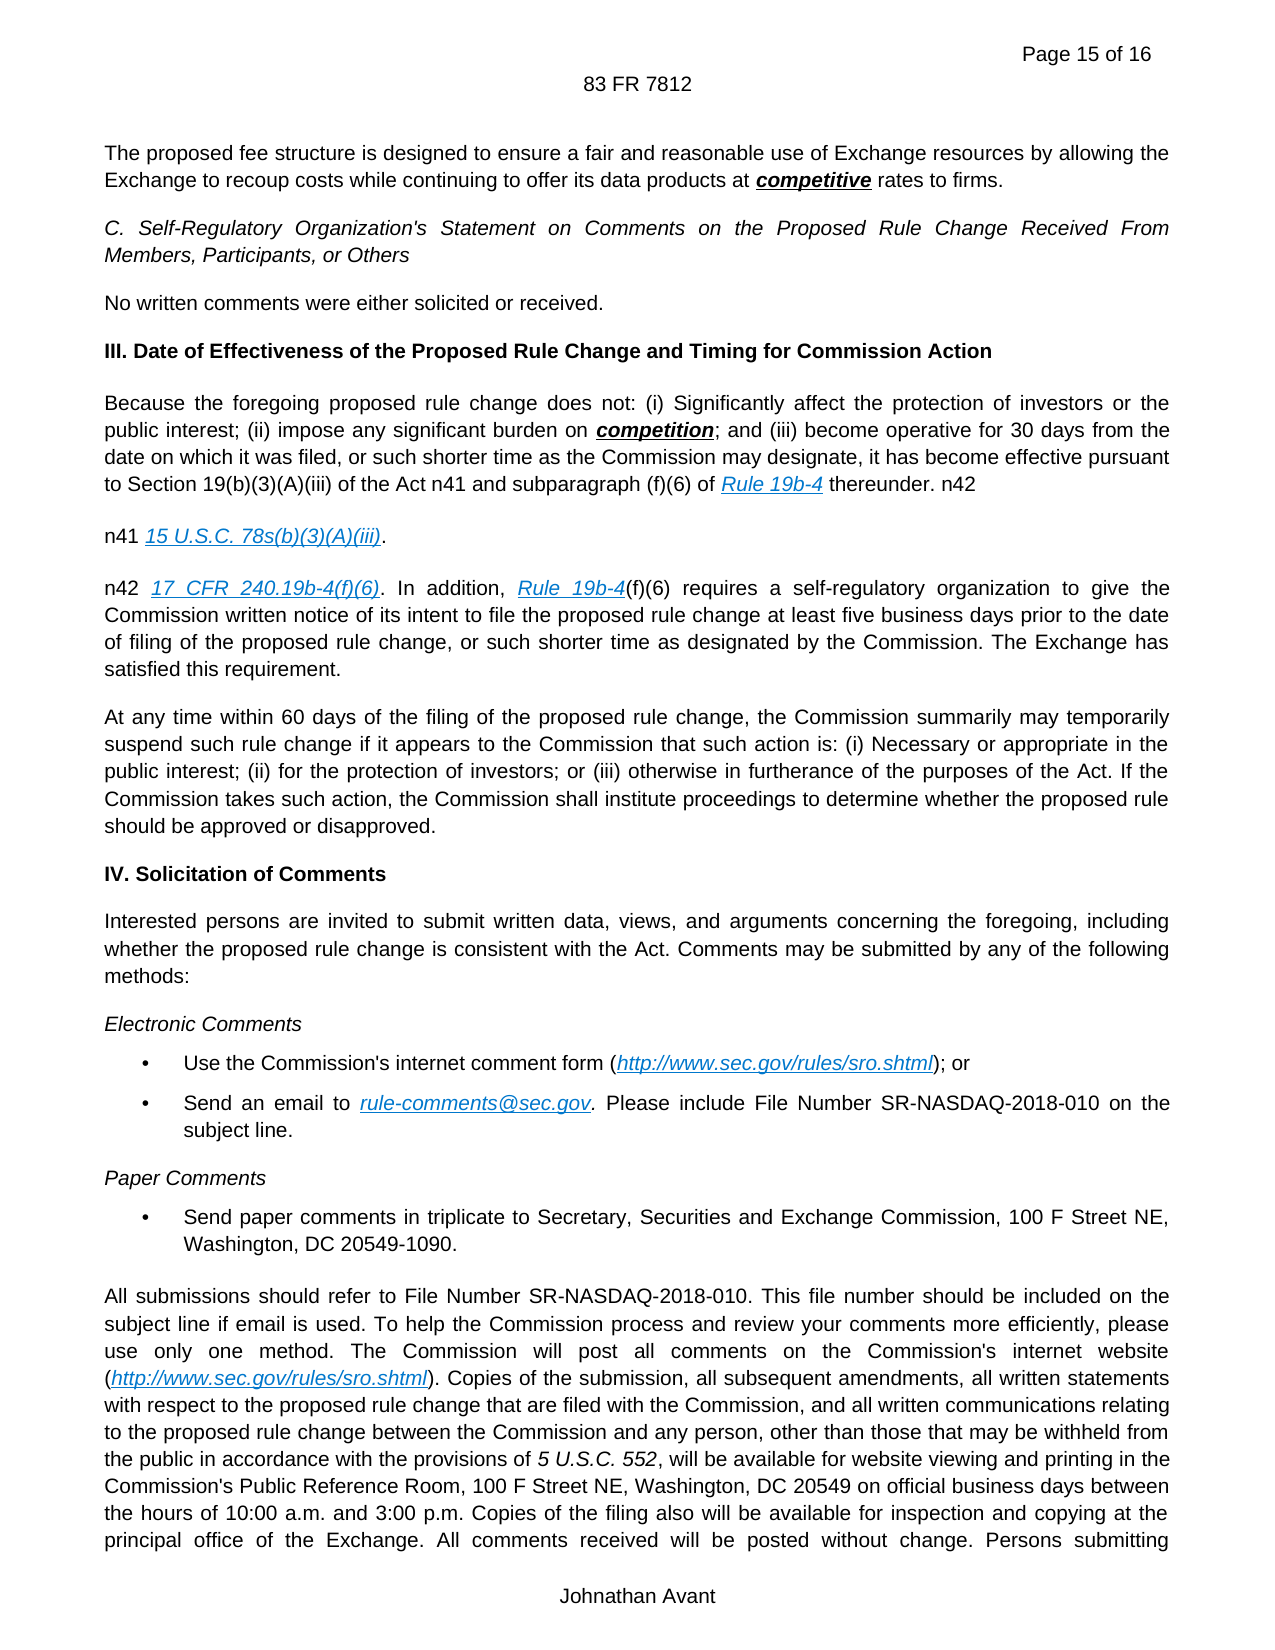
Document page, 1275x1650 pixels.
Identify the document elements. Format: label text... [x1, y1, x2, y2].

text III. Date of Effectiveness of the Proposed Rule Change and Timing for Commission Action [104, 335, 1171, 362]
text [104, 1281, 1171, 1552]
text C. Self-Regulatory Organization's Statement on Comments on the Proposed Rule Change Received From Members, Participants, or Others [104, 212, 1171, 267]
text No written comments were either solicited or received. [104, 287, 1171, 314]
list Send paper comments in triplicate to Secretary, Securities and Exchange Commission, 100 F Street NE, Washington, DC 20549-1090. [142, 1202, 1171, 1256]
text Interested persons are invited to submit written data, views, and arguments concerning the foregoing, including whether the proposed rule change is consistent with the Act. Comments may be submitted by any of the following methods: [104, 906, 1171, 987]
text The proposed fee structure is designed to ensure a fair and reasonable use of Exchange resources by allowing the Exchange to recoup costs while continuing to offer its data products at competitive rates to firms. [104, 137, 1171, 192]
text Electronic Comments [104, 1008, 1171, 1035]
text IV. Solicitation of Comments [104, 858, 1171, 885]
list Send an email to rule-comments@sec.gov. Please include File Number SR-NASDAQ-2018-010 on the subject line. [142, 1087, 1171, 1142]
text n41 15 U.S.C. 78s(b)(3)(A)(iii). [104, 521, 1171, 548]
text Because the foregoing proposed rule change does not: (i) Significantly affect the protection of investors or the public interest; (ii) impose any significant burden on competition; and (iii) become operative for 30 days from the date on which it was filed, or such shorter time as the Commission may designate, it has become effective pursuant to Section 19(b)(3)(A)(iii) of the Act n41 and subparagraph (f)(6) of Rule 19b-4 thereunder. n42 [104, 387, 1171, 496]
list Use the Commission's internet comment form (http://www.sec.gov/rules/sro.shtml); or [142, 1048, 1171, 1075]
text At any time within 60 days of the filing of the proposed rule change, the Commission summarily may temporarily suspend such rule change if it appears to the Commission that such action is: (i) Necessary or appropriate in the public interest; (ii) for the protection of investors; or (iii) otherwise in furtherance of the purposes of the Act. If the Commission takes such action, the Commission shall institute proceedings to determine whether the proposed rule should be approved or disapproved. [104, 702, 1171, 837]
text Paper Comments [104, 1162, 1171, 1189]
text n42 17 CFR 240.19b-4(f)(6). In addition, Rule 19b-4(f)(6) requires a self-regulatory organization to give the Commission written notice of its intent to file the proposed rule change at least five business days prior to the date of filing of the proposed rule change, or such shorter time as designated by the Commission. The Exchange has satisfied this requirement. [104, 573, 1171, 681]
